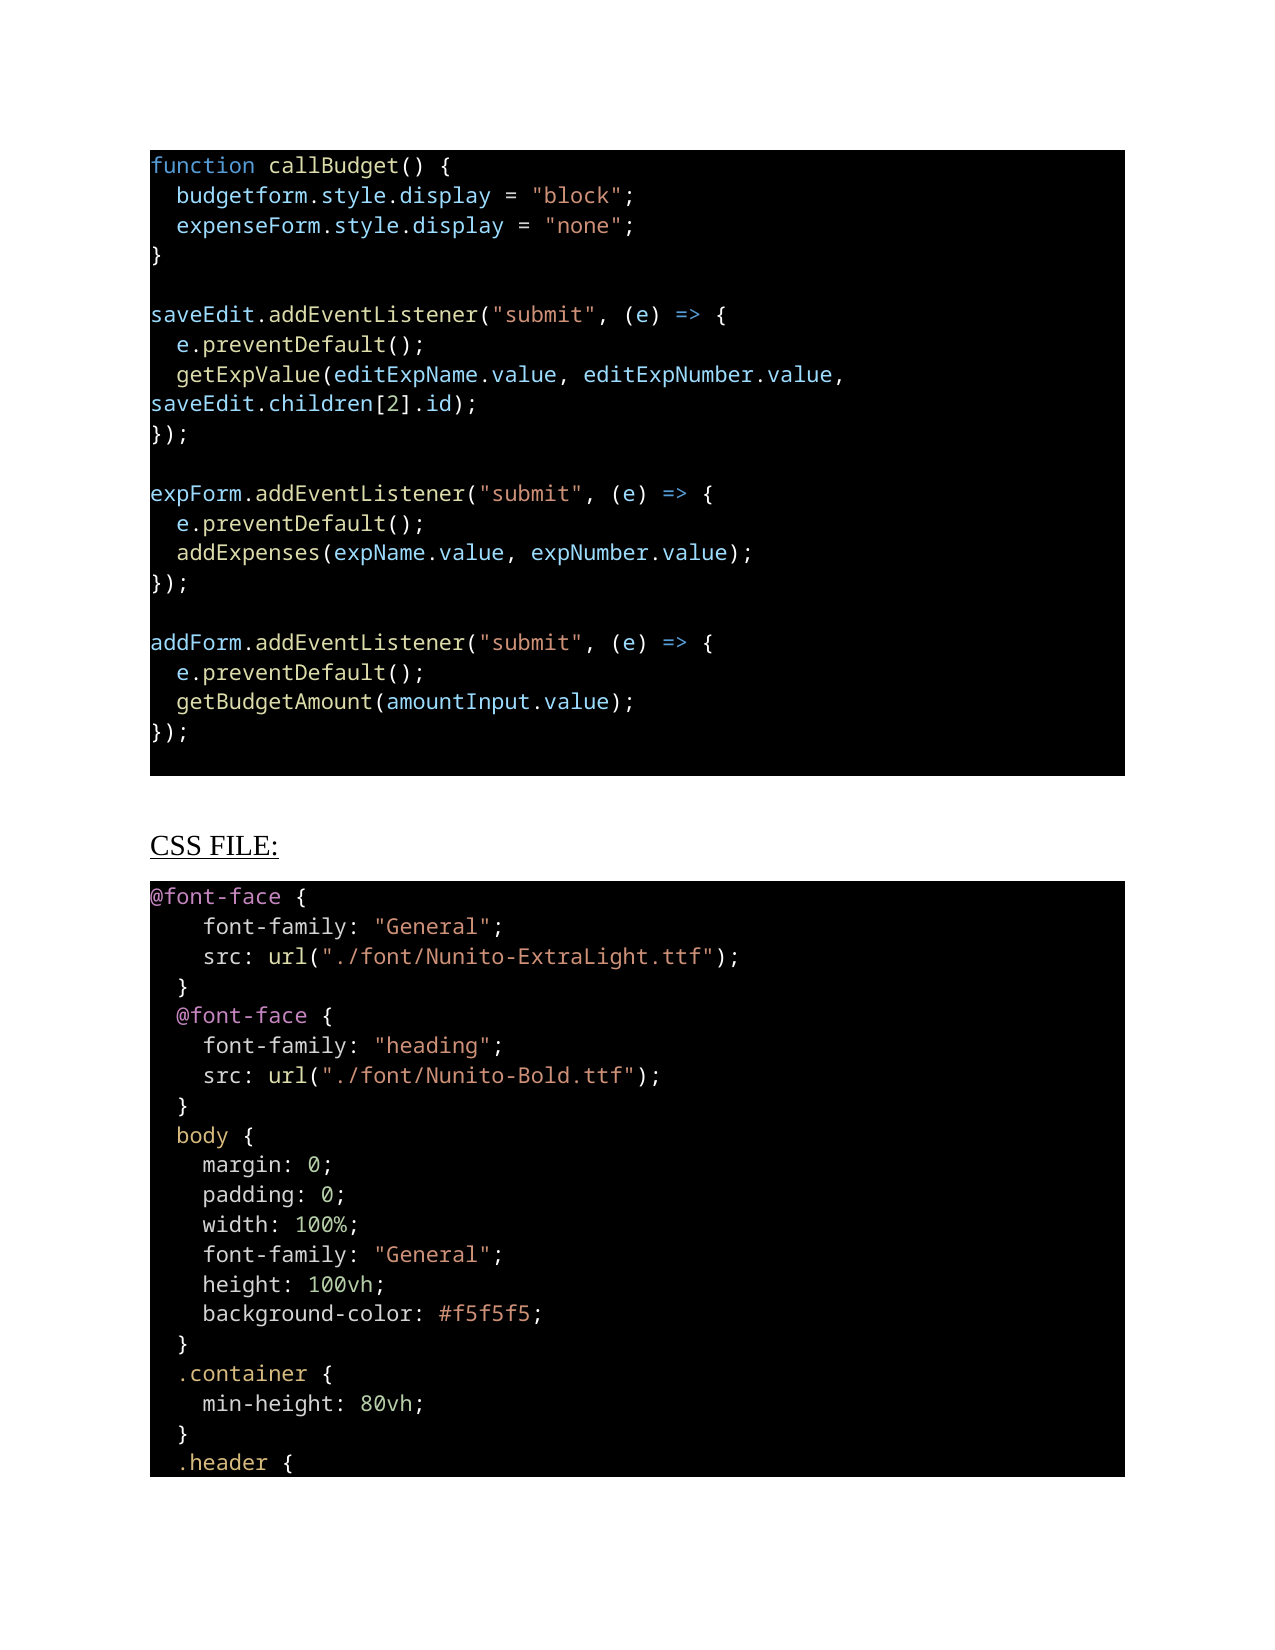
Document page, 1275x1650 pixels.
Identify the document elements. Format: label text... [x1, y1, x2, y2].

text width: 100%; [150, 1209, 1125, 1239]
text addForm.addEventListener("submit", (e) => { [150, 627, 1125, 656]
text } [150, 1417, 1125, 1447]
text getExpValue(editExpName.value, editExpNumber.value, saveEdit.children[2].id); [150, 358, 1125, 418]
text padding: 0; [150, 1179, 1125, 1209]
text } [150, 239, 1125, 269]
text .container { [150, 1358, 1125, 1388]
text body { [150, 1119, 1125, 1149]
text } [150, 1090, 1125, 1119]
text getBudgetAmount(amountInput.value); [150, 686, 1125, 716]
text saveEdit.addEventListener("submit", (e) => { [150, 299, 1125, 329]
text } [150, 971, 1125, 1000]
text src: url("./font/Nunito-Bold.ttf"); [150, 1060, 1125, 1090]
text CSS FILE: [150, 828, 1125, 862]
text font-family: "General"; [150, 1239, 1125, 1268]
text min-height: 80vh; [150, 1388, 1125, 1417]
text }); [150, 716, 1125, 746]
text @font-face { [150, 1000, 1125, 1030]
text }); [150, 567, 1125, 597]
text .header { [150, 1447, 1125, 1477]
text font-family: "heading"; [150, 1030, 1125, 1060]
text addExpenses(expName.value, expNumber.value); [150, 537, 1125, 567]
text expenseForm.style.display = "none"; [150, 209, 1125, 239]
text } [150, 1328, 1125, 1358]
text budgetform.style.display = "block"; [150, 180, 1125, 209]
text expForm.addEventListener("submit", (e) => { [150, 478, 1125, 507]
text background-color: #f5f5f5; [150, 1298, 1125, 1328]
text @font-face { [150, 881, 1125, 911]
text src: url("./font/Nunito-ExtraLight.ttf"); [150, 941, 1125, 971]
text margin: 0; [150, 1149, 1125, 1179]
text font-family: "General"; [150, 911, 1125, 941]
text e.preventDefault(); [150, 507, 1125, 537]
text e.preventDefault(); [150, 656, 1125, 686]
text }); [150, 418, 1125, 448]
text height: 100vh; [150, 1268, 1125, 1298]
text e.preventDefault(); [150, 329, 1125, 358]
text function callBudget() { [150, 150, 1125, 180]
